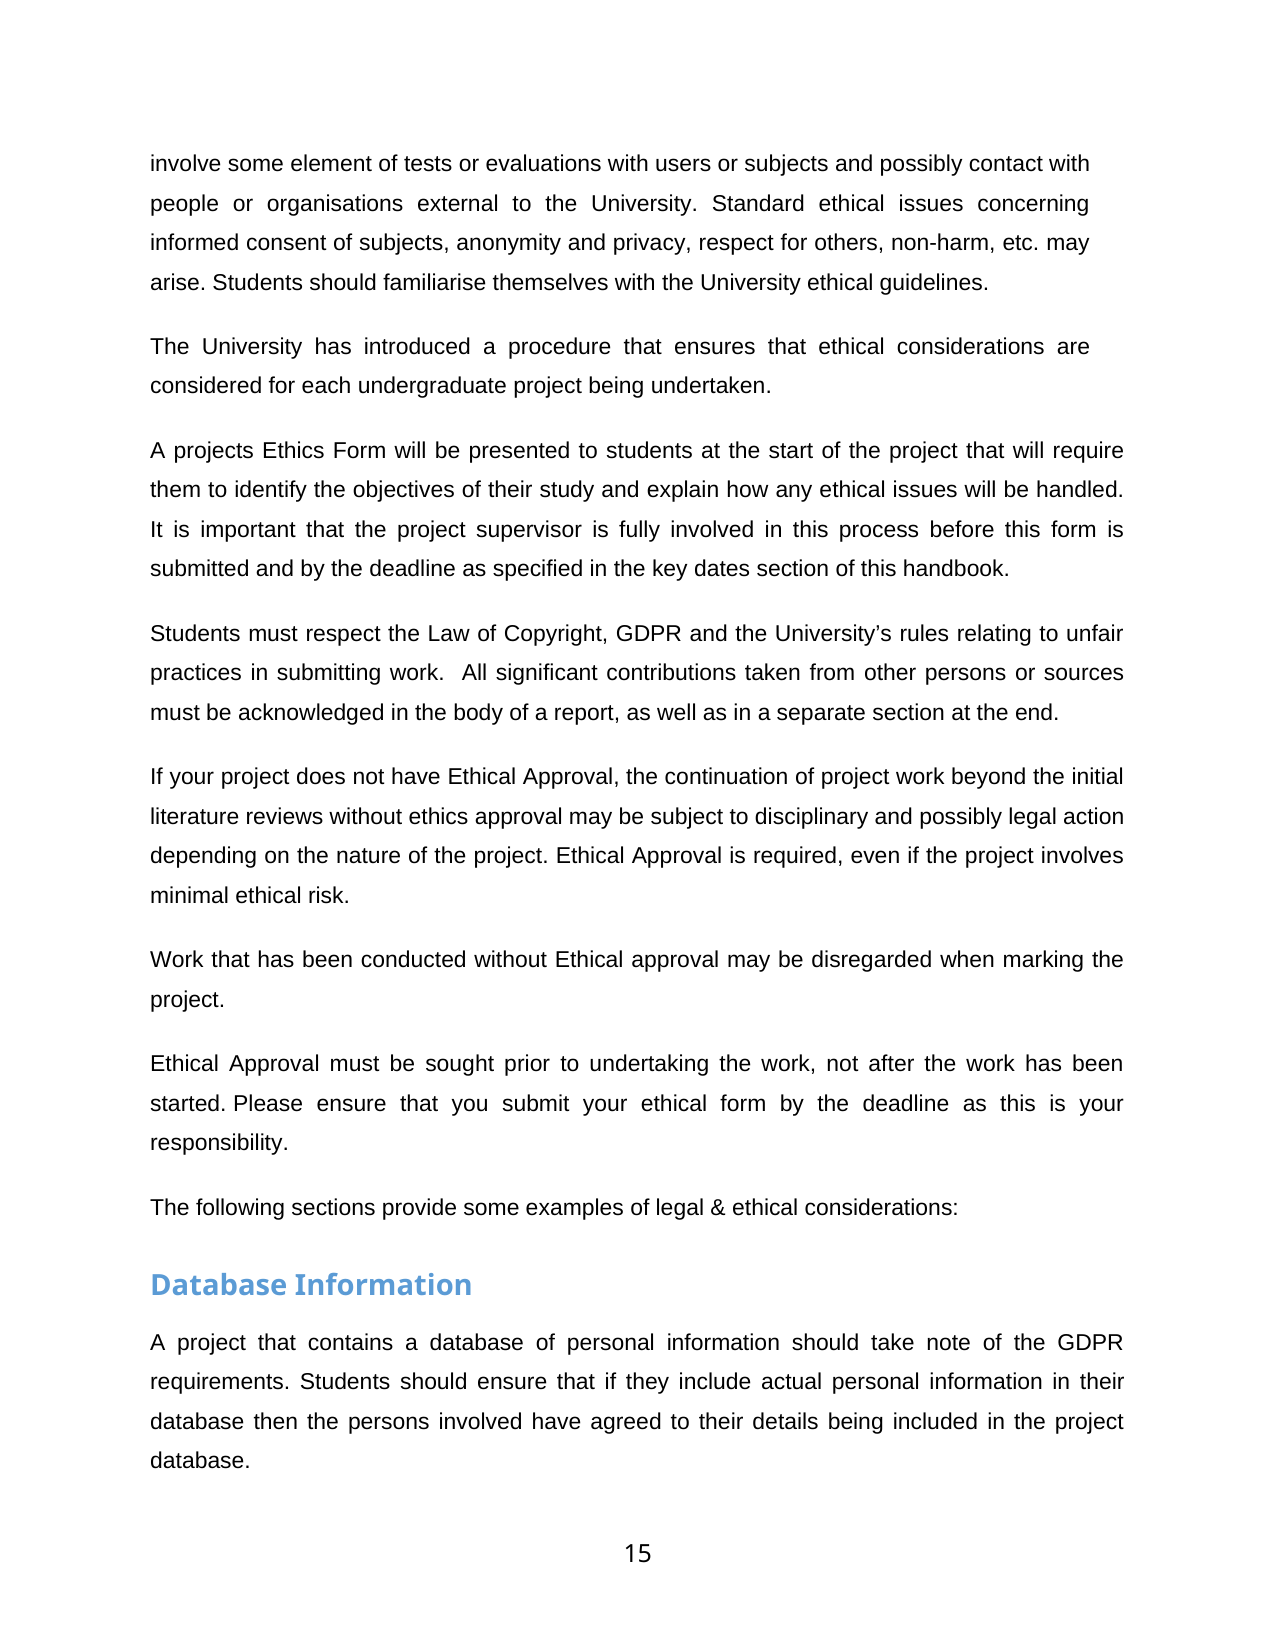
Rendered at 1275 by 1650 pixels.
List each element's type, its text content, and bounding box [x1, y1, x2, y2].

text A project that contains a database of personal information should take note of the GDPR requirements. Students should ensure that if they include actual personal information in their database then the persons involved have agreed to their details being included in the project database. [150, 1329, 1125, 1473]
text Students must respect the Law of Copyright, GDPR and the University’s rules relating to unfair practices in submitting work. All significant contributions taken from other persons or sources must be acknowledged in the body of a report, as well as in a separate section at the end. [150, 620, 1125, 725]
text Work that has been conducted without Ethical approval may be disregarded when marking the project. [150, 946, 1125, 1012]
text The following sections provide some examples of legal & ethical considerations: [150, 1193, 1125, 1220]
text If your project does not have Ethical Approval, the continuation of project work beyond the initial literature reviews without ethics approval may be subject to disciplinary and possibly legal action depending on the nature of the project. Ethical Approval is required, even if the project involves minimal ethical risk. [150, 763, 1125, 908]
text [150, 150, 1090, 295]
text Ethical Approval must be sought prior to undertaking the work, not after the work has been started. Please ensure that you submit your ethical form by the deadline as this is your responsibility. [150, 1050, 1125, 1155]
text The University has introduced a procedure that ensures that ethical considerations are considered for each undergraduate project being undertaken. [150, 333, 1090, 399]
text A projects Ethics Form will be presented to students at the start of the project that will require them to identify the objectives of their study and explain how any ethical issues will be handled. It is important that the project supervisor is fully involved in this process before this form is submitted and by the deadline as specified in the key dates section of this handbook. [150, 437, 1125, 582]
subtitle Database Information [150, 1264, 1125, 1304]
